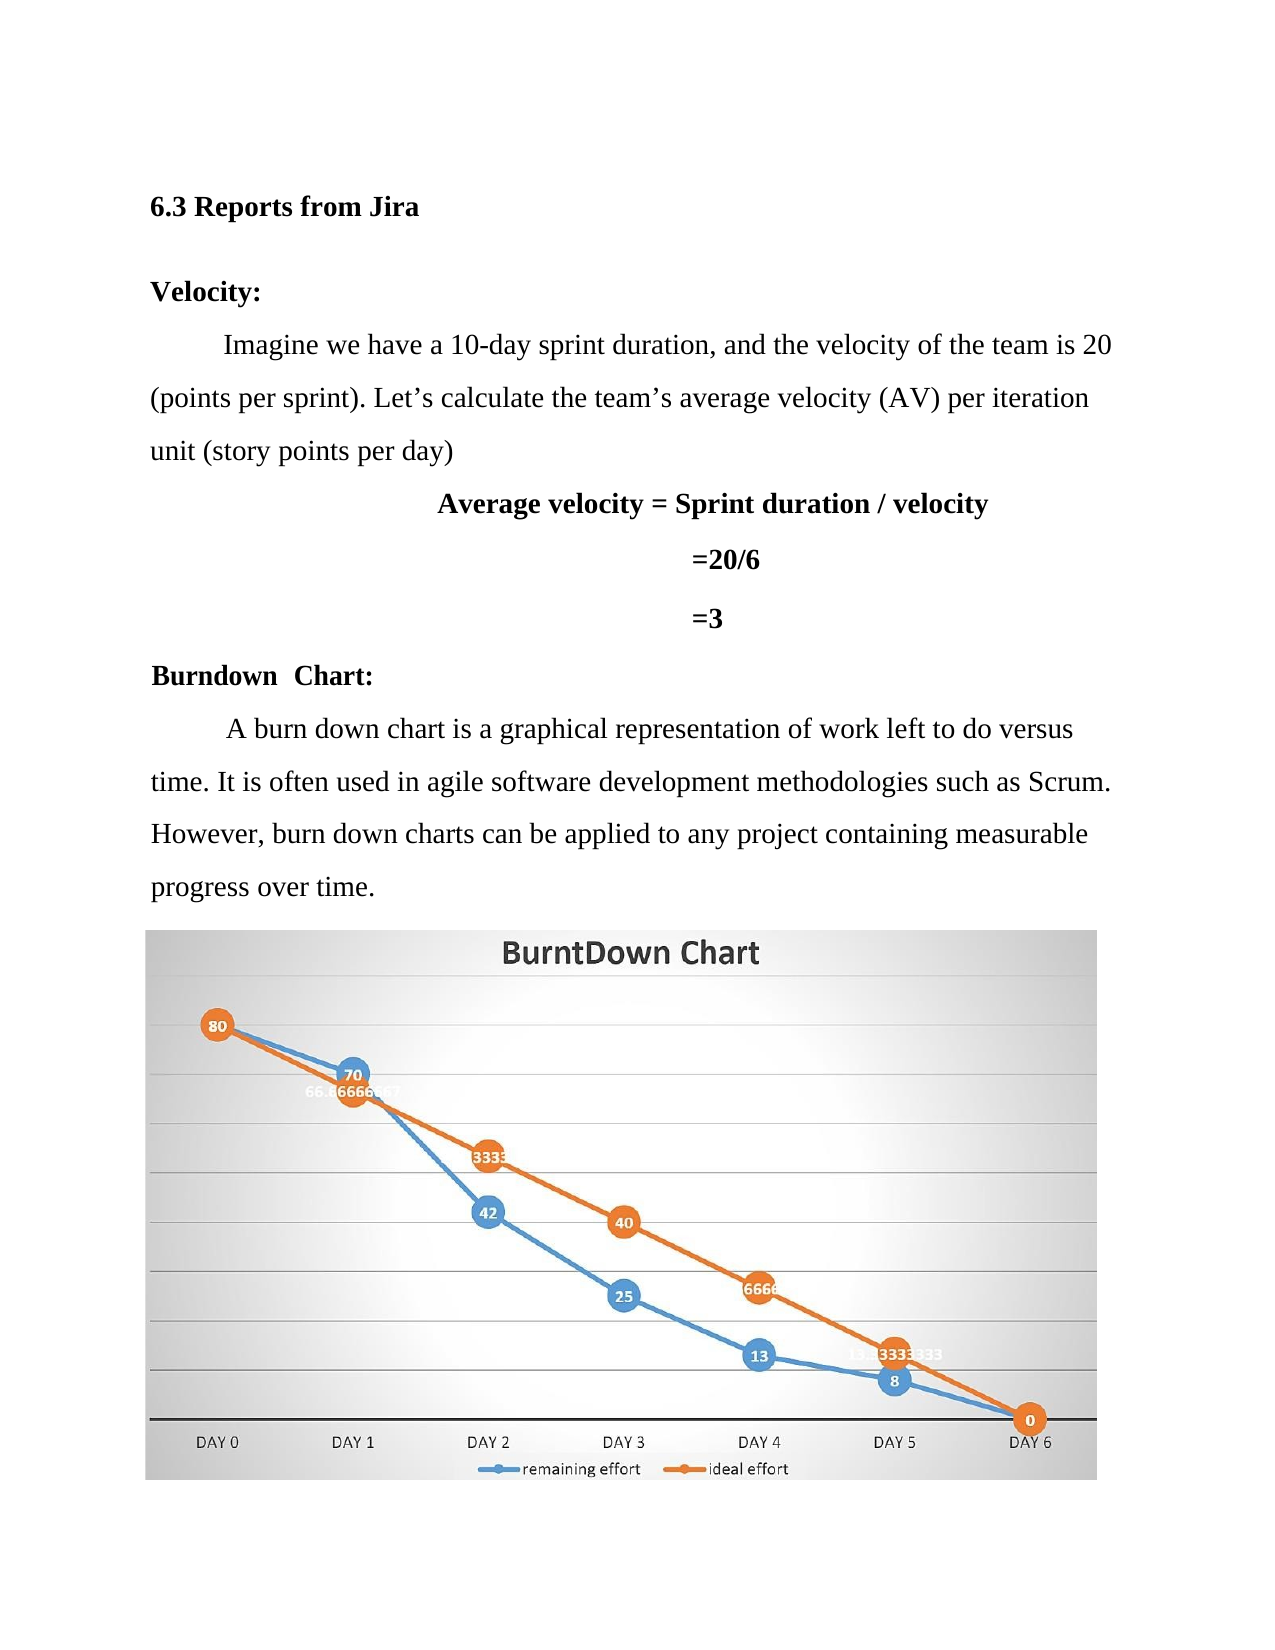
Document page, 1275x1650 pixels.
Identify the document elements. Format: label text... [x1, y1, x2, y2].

picture [145, 930, 1097, 1480]
subtitle Average velocity = Sprint duration / velocity [437, 486, 1204, 520]
subtitle =3 [692, 601, 1204, 634]
text Imagine we have a 10-day sprint duration, and the velocity of the team is 20 (points per sprint). Let’s calculate the team’s average velocity (AV) per iteration unit (story points per day) [150, 327, 1124, 466]
text Burndown Chart: [151, 658, 1204, 692]
text A burn down chart is a graphical representation of work left to do versus time. It is often used in agile software development methodologies such as Scrum. However, burn down charts can be applied to any project containing measurable progress over time. [151, 711, 1124, 903]
text Velocity: [150, 274, 1204, 308]
text =20/6 [692, 542, 1204, 576]
subtitle Reports from Jira [150, 189, 1204, 223]
